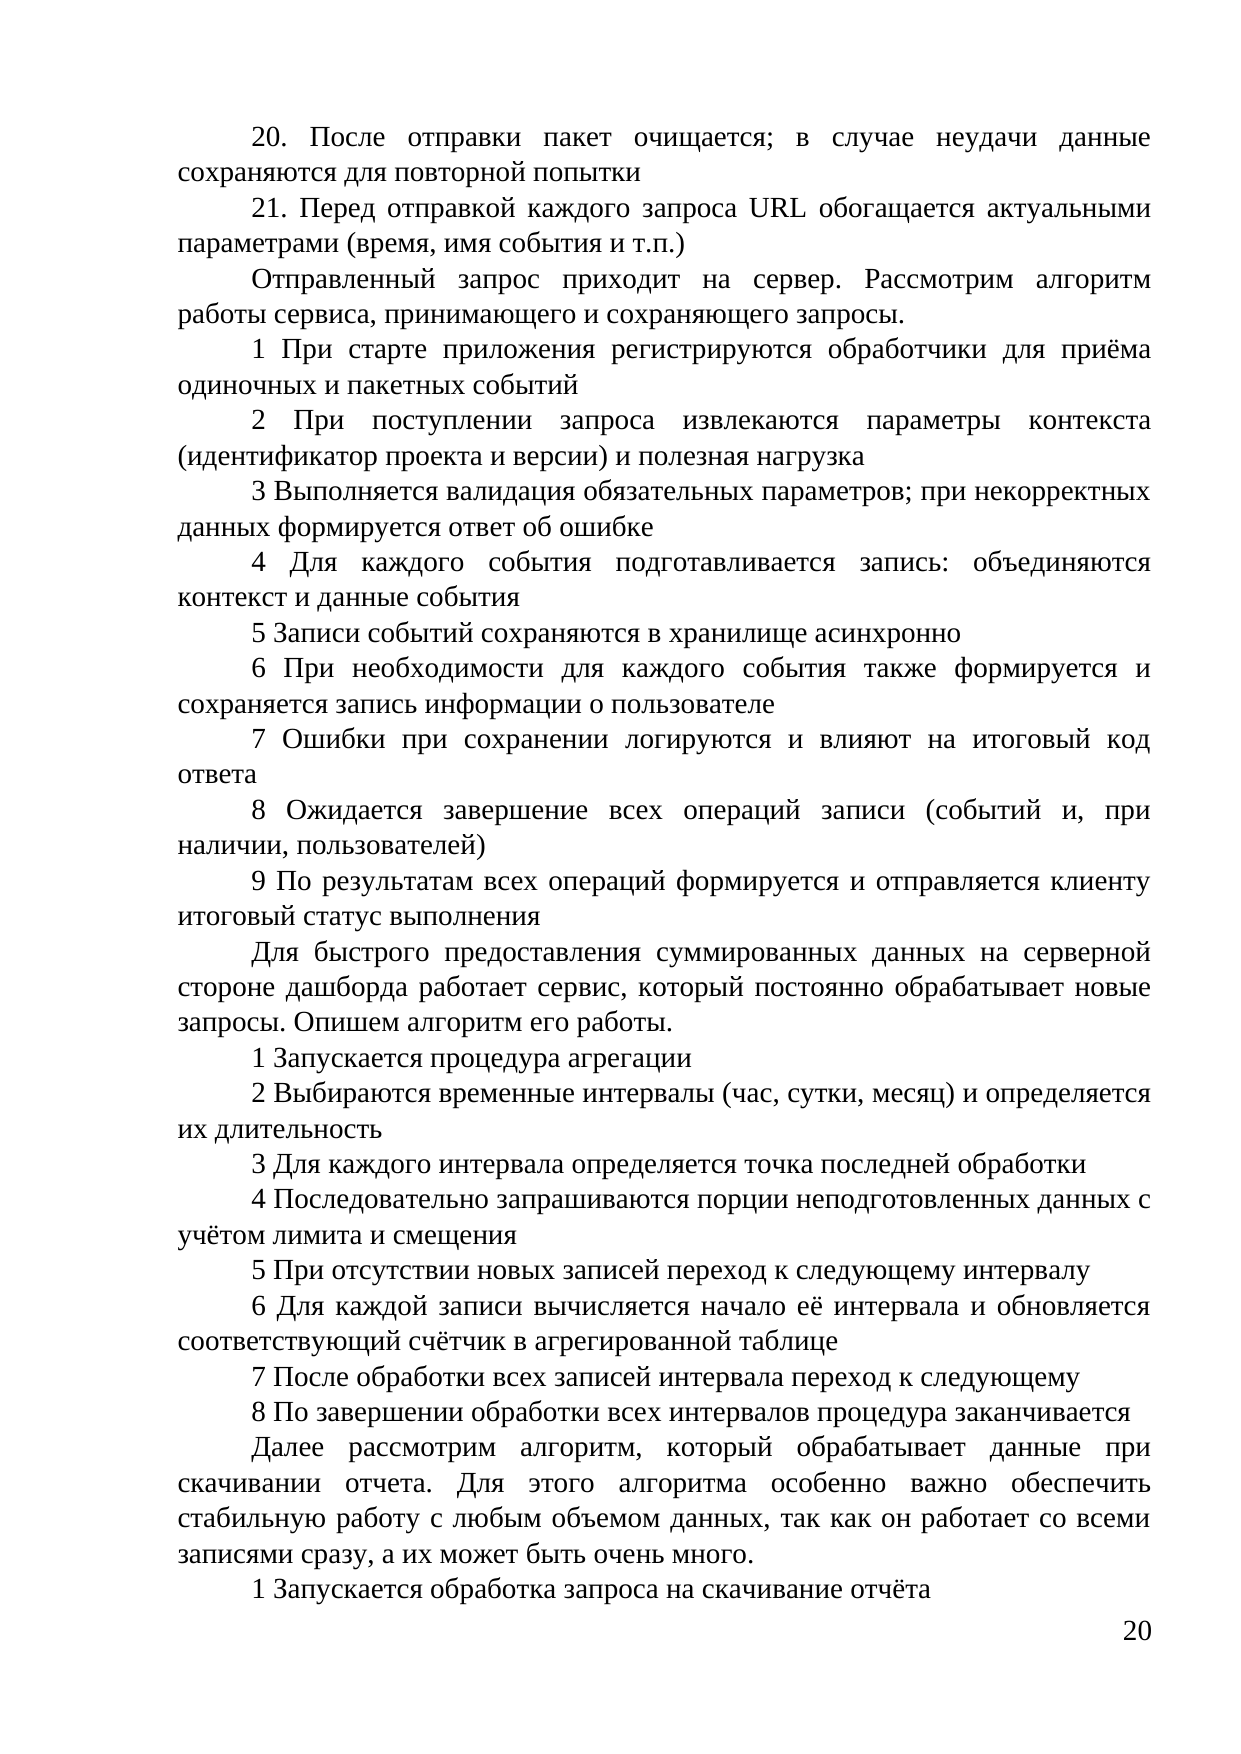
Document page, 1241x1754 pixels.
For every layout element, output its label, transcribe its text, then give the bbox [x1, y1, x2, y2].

text 2 Выбираются временные интервалы (час, сутки, месяц) и определяется их длительность [177, 1074, 1152, 1145]
text 8 По завершении обработки всех интервалов процедура заканчивается [177, 1393, 1152, 1428]
text 9 По результатам всех операций формируется и отправляется клиенту итоговый статус выполнения [177, 862, 1152, 933]
text 4 Последовательно запрашиваются порции неподготовленных данных с учётом лимита и смещения [177, 1181, 1152, 1251]
text Далее рассмотрим алгоритм, который обрабатывает данные при скачивании отчета. Для этого алгоритма особенно важно обеспечить стабильную работу с любым объемом данных, так как он работает со всеми записями сразу, а их может быть очень много. [177, 1428, 1152, 1570]
text 20. После отправки пакет очищается; в случае неудачи данные сохраняются для повторной попытки [177, 118, 1152, 189]
text 3 Для каждого интервала определяется точка последней обработки [177, 1145, 1152, 1181]
text 7 После обработки всех записей интервала переход к следующему [177, 1358, 1152, 1393]
text 6 При необходимости для каждого события также формируется и сохраняется запись информации о пользователе [177, 649, 1152, 720]
text 5 При отсутствии новых записей переход к следующему интервалу [177, 1251, 1152, 1287]
text 3 Выполняется валидация обязательных параметров; при некорректных данных формируется ответ об ошибке [177, 472, 1152, 543]
text 21. Перед отправкой каждого запроса URL обогащается актуальными параметрами (время, имя события и т.п.) [177, 189, 1152, 260]
text 1 Запускается обработка запроса на скачивание отчёта [177, 1570, 1152, 1606]
text 1 Запускается процедура агрегации [177, 1039, 1152, 1074]
text 8 Ожидается завершение всех операций записи (событий и, при наличии, пользователей) [177, 791, 1152, 862]
text 7 Ошибки при сохранении логируются и влияют на итоговый код ответа [177, 720, 1152, 791]
text 4 Для каждого события подготавливается запись: объединяются контекст и данные события [177, 543, 1152, 614]
text 6 Для каждой записи вычисляется начало её интервала и обновляется соответствующий счётчик в агрегированной таблице [177, 1287, 1152, 1358]
text 1 При старте приложения регистрируются обработчики для приёма одиночных и пакетных событий [177, 331, 1152, 401]
text Для быстрого предоставления суммированных данных на серверной стороне дашборда работает сервис, который постоянно обрабатывает новые запросы. Опишем алгоритм его работы. [177, 933, 1152, 1039]
text 2 При поступлении запроса извлекаются параметры контекста (идентификатор проекта и версии) и полезная нагрузка [177, 401, 1152, 472]
text Отправленный запрос приходит на сервер. Рассмотрим алгоритм работы сервиса, принимающего и сохраняющего запросы. [177, 260, 1152, 331]
text 5 Записи событий сохраняются в хранилище асинхронно [177, 614, 1152, 649]
